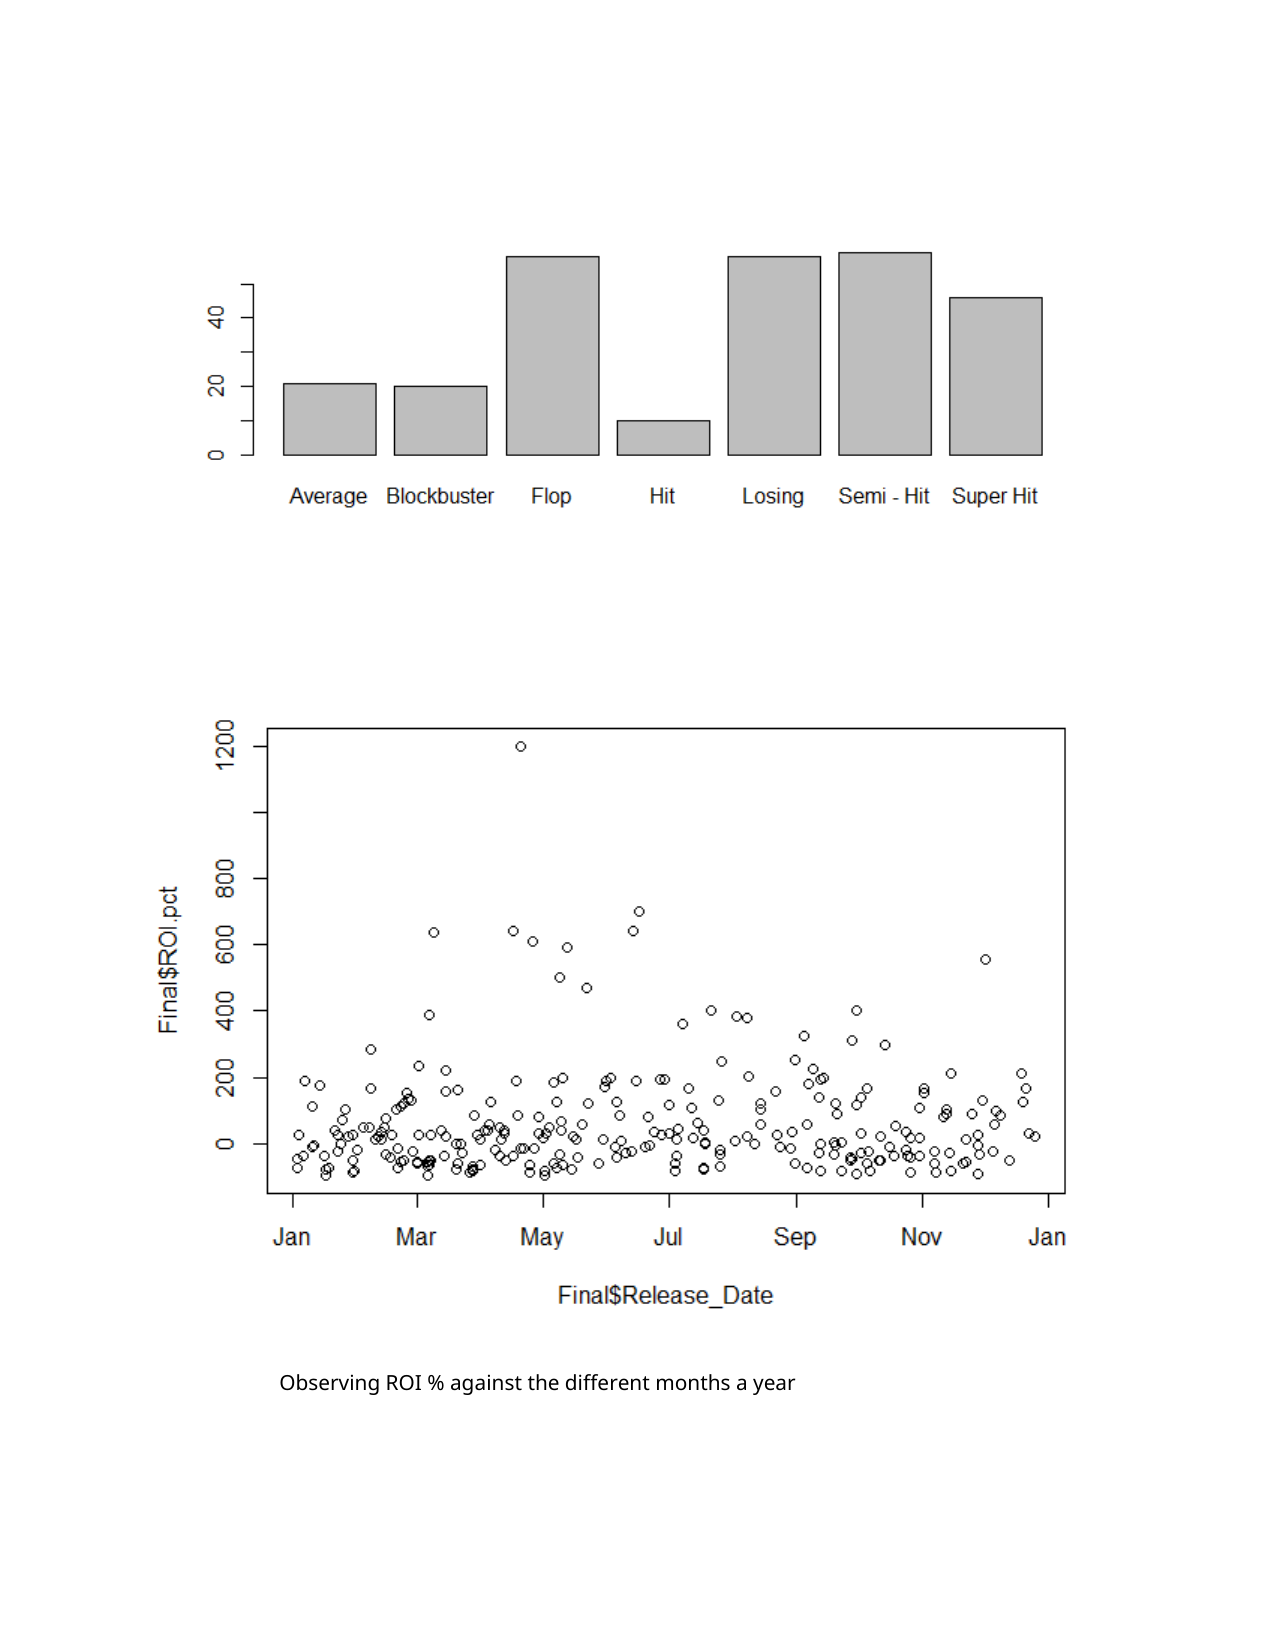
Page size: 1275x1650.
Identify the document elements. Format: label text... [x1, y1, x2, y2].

text Observing ROI % against the different months a year [150, 1340, 1125, 1429]
picture [150, 150, 1125, 587]
picture [150, 611, 1125, 1340]
